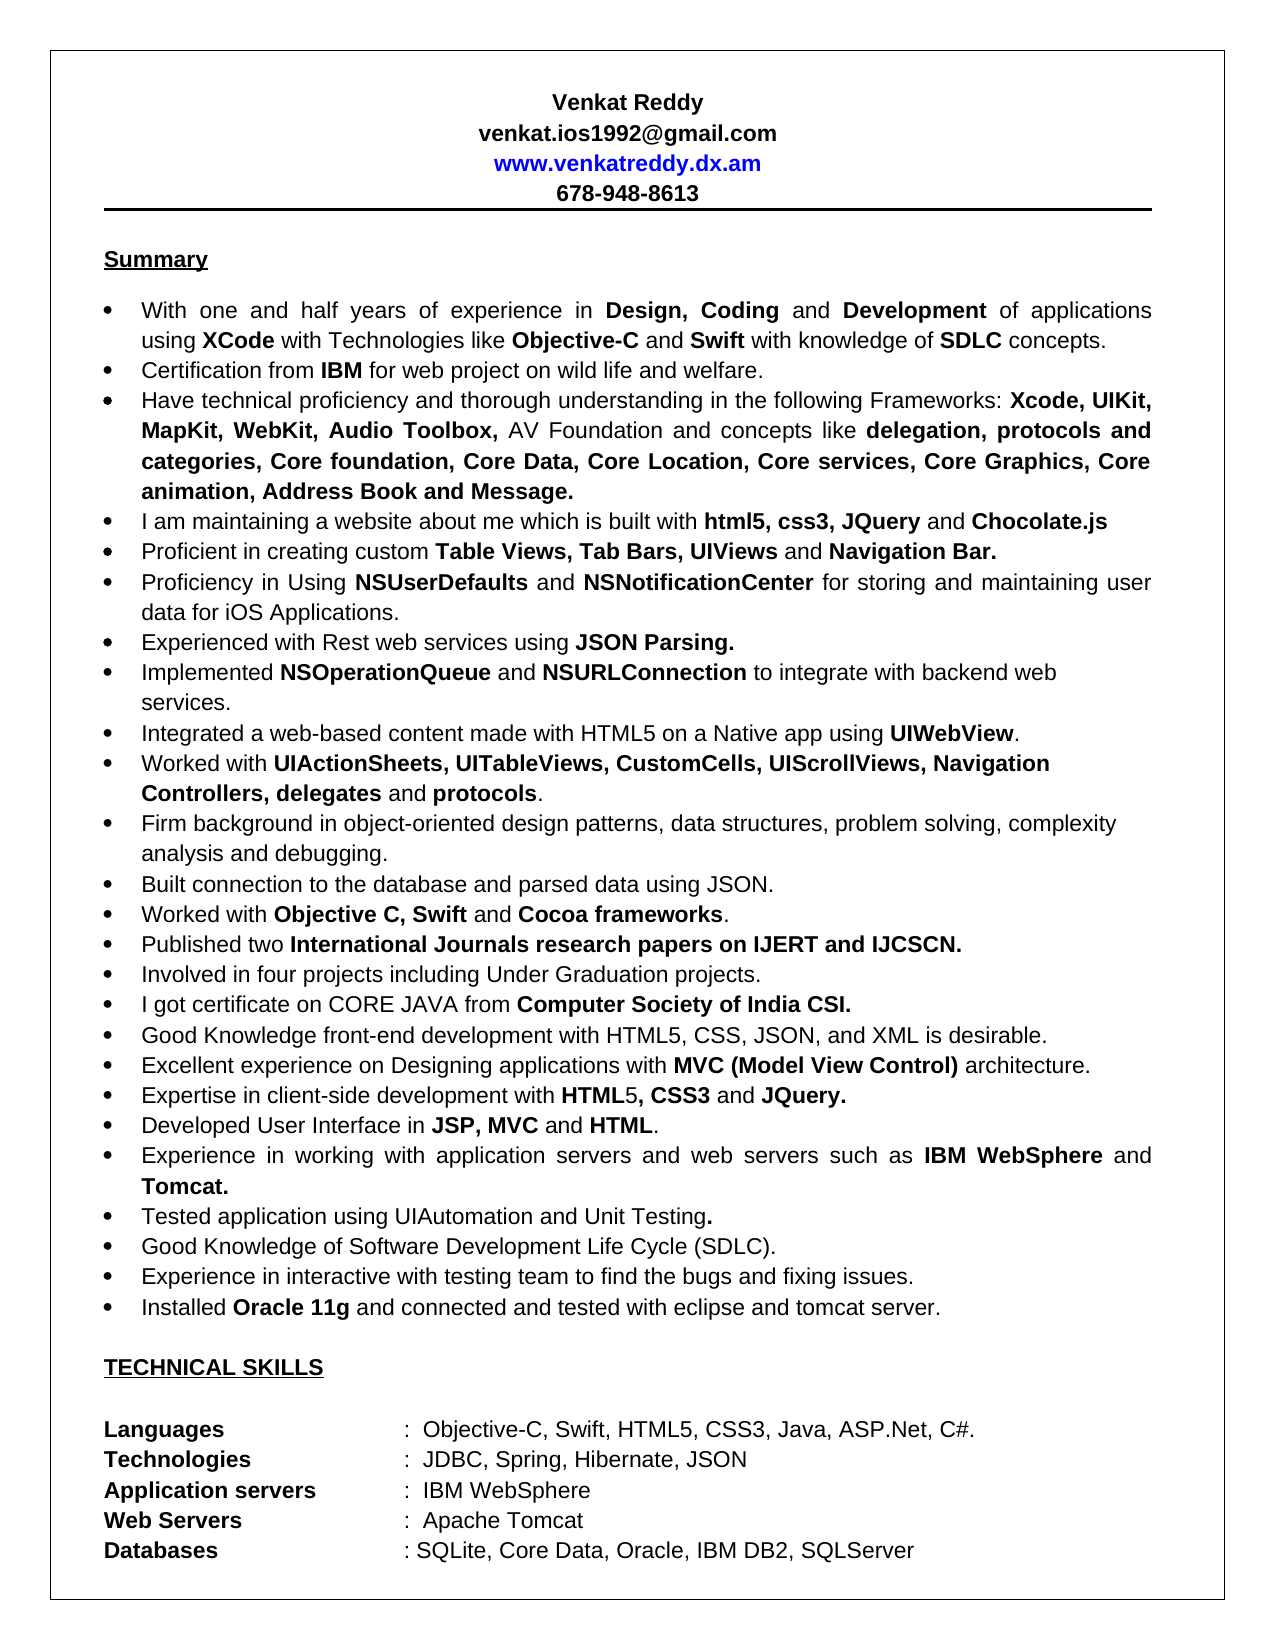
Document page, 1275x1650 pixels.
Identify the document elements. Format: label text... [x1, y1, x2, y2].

text 678-948-8613 [103, 180, 1152, 211]
list With one and half years of experience in Design, Coding and Development of applications using XCode with Technologies like Objective-C and Swift with knowledge of SDLC concepts. [103, 297, 1152, 353]
list Implemented NSOperationQueue and NSURLConnection to integrate with backend web services. [103, 659, 1152, 716]
text Summary [103, 246, 1152, 272]
list Installed Oracle 11g and connected and tested with eclipse and tomcat server. [103, 1293, 1152, 1320]
list Tested application using UIAutomation and Unit Testing. [103, 1203, 1152, 1229]
list Involved in four projects including Under Graduation projects. [103, 961, 1152, 987]
text Web Servers : Apache Tomcat [103, 1507, 1152, 1533]
list Expertise in client-side development with HTML5, CSS3 and JQuery. [103, 1082, 1152, 1108]
list Proficiency in Using NSUserDefaults and NSNotificationCenter for storing and maintaining user data for iOS Applications. [103, 568, 1152, 625]
text TECHNICAL SKILLS [103, 1354, 1152, 1380]
list Have technical proficiency and thorough understanding in the following Frameworks: Xcode, UIKit, MapKit, WebKit, Audio Toolbox, AV Foundation and concepts like delegation, protocols and categories, Core foundation, Core Data, Core Location, Core services, Core Graphics, Core animation, Address Book and Message. [103, 387, 1152, 504]
list Good Knowledge front-end development with HTML5, CSS, JSON, and XML is desirable. [103, 1022, 1152, 1048]
text Languages : Objective-C, Swift, HTML5, CSS3, Java, ASP.Net, C#. [103, 1416, 1152, 1443]
text venkat.ios1992@gmail.com [103, 119, 1152, 146]
list Proficient in creating custom Table Views, Tab Bars, UIViews and Navigation Bar. [103, 538, 1152, 564]
text Databases : SQLite, Core Data, Oracle, IBM DB2, SQLServer [103, 1537, 1152, 1563]
list I got certificate on CORE JAVA from Computer Society of India CSI. [103, 991, 1152, 1018]
list Experienced with Rest web services using JSON Parsing. [103, 629, 1152, 655]
list Firm background in object-oriented design patterns, data structures, problem solving, complexity analysis and debugging. [103, 810, 1152, 867]
text www.venkatreddy.dx.am [103, 150, 1152, 176]
list Excellent experience on Designing applications with MVC (Model View Control) architecture. [103, 1052, 1152, 1078]
text Application servers : IBM WebSphere [103, 1477, 1152, 1503]
list Worked with Objective C, Swift and Cocoa frameworks. [103, 901, 1152, 927]
list Experience in interactive with testing team to find the bugs and fixing issues. [103, 1263, 1152, 1289]
list Built connection to the database and parsed data using JSON. [103, 871, 1152, 897]
list Certification from IBM for web project on wild life and welfare. [103, 357, 1152, 383]
text Venkat Reddy [103, 89, 1152, 116]
list Experience in working with application servers and web servers such as IBM WebSphere and Tomcat. [103, 1142, 1152, 1199]
text Technologies : JDBC, Spring, Hibernate, JSON [103, 1446, 1152, 1473]
list Good Knowledge of Software Development Life Cycle (SDLC). [103, 1233, 1152, 1259]
list Developed User Interface in JSP, MVC and HTML. [103, 1112, 1152, 1138]
list I am maintaining a website about me which is built with html5, css3, JQuery and Chocolate.js [103, 508, 1152, 534]
list Integrated a web-based content made with HTML5 on a Native app using UIWebView. [103, 719, 1152, 746]
list Worked with UIActionSheets, UITableViews, CustomCells, UIScrollViews, Navigation Controllers, delegates and protocols. [103, 750, 1152, 806]
list Published two International Journals research papers on IJERT and IJCSCN. [103, 931, 1152, 957]
